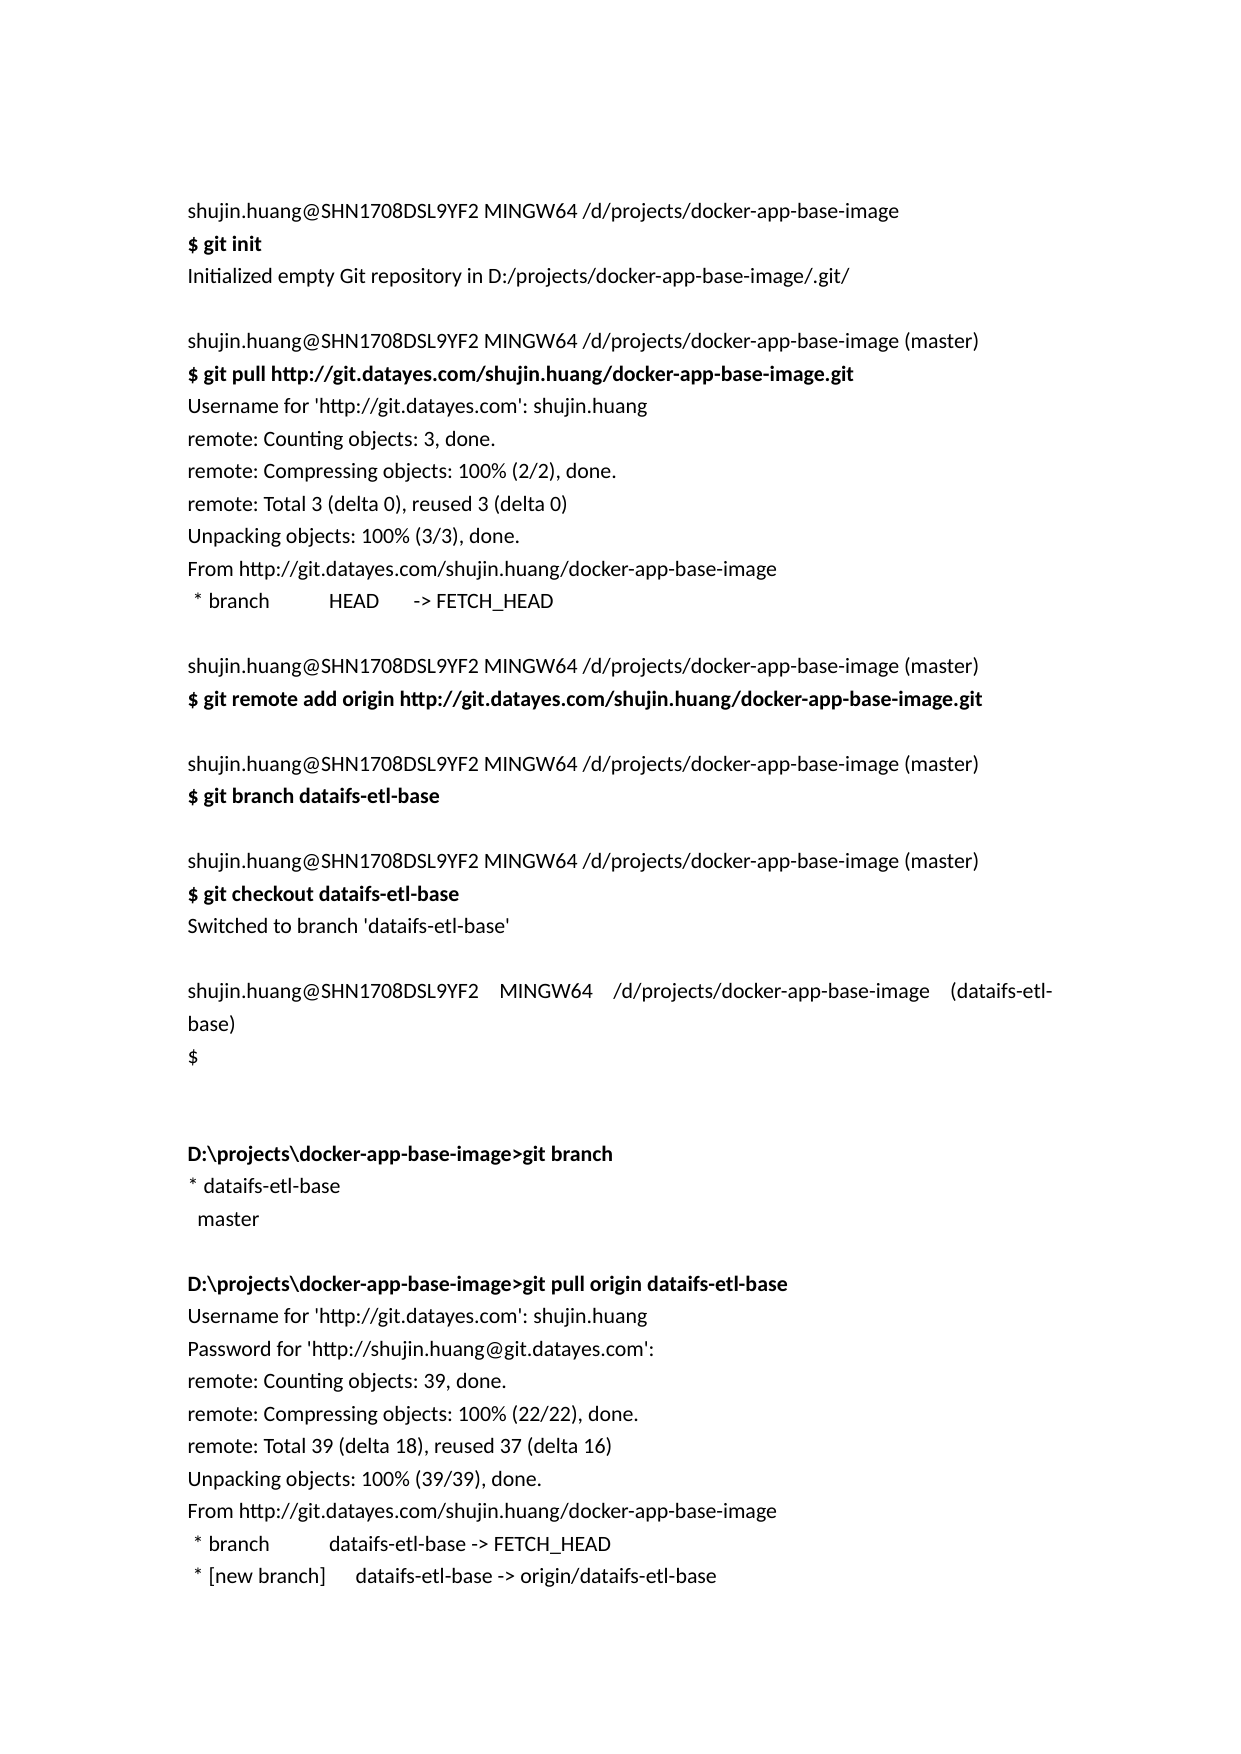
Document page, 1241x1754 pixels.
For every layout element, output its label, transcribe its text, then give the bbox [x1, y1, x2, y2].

text * branch HEAD -> FETCH_HEAD [187, 584, 1053, 617]
text D:\projects\docker-app-base-image>git pull origin dataifs-etl-base [187, 1267, 1053, 1299]
text Username for 'http://git.datayes.com': shujin.huang [187, 1299, 1053, 1332]
text remote: Compressing objects: 100% (22/22), done. [187, 1397, 1053, 1429]
text Password for 'http://shujin.huang@git.datayes.com': [187, 1332, 1053, 1364]
text shujin.huang@SHN1708DSL9YF2 MINGW64 /d/projects/docker-app-base-image (master) [187, 649, 1053, 682]
text $ git init [187, 227, 1053, 259]
text Switched to branch 'dataifs-etl-base' [187, 909, 1053, 942]
text * dataifs-etl-base [187, 1169, 1053, 1202]
text D:\projects\docker-app-base-image>git branch [187, 1137, 1053, 1169]
text remote: Compressing objects: 100% (2/2), done. [187, 454, 1053, 487]
text Initialized empty Git repository in D:/projects/docker-app-base-image/.git/ [187, 259, 1053, 292]
text $ git remote add origin http://git.datayes.com/shujin.huang/docker-app-base-image.git [187, 682, 1053, 714]
text remote: Total 3 (delta 0), reused 3 (delta 0) [187, 487, 1053, 519]
text remote: Total 39 (delta 18), reused 37 (delta 16) [187, 1429, 1053, 1462]
text Unpacking objects: 100% (39/39), done. [187, 1462, 1053, 1494]
text shujin.huang@SHN1708DSL9YF2 MINGW64 /d/projects/docker-app-base-image (dataifs-etl-base) [187, 974, 1053, 1039]
text remote: Counting objects: 39, done. [187, 1364, 1053, 1397]
text From http://git.datayes.com/shujin.huang/docker-app-base-image [187, 1494, 1053, 1527]
text master [187, 1202, 1053, 1234]
text $ git checkout dataifs-etl-base [187, 877, 1053, 909]
text $ git pull http://git.datayes.com/shujin.huang/docker-app-base-image.git [187, 357, 1053, 389]
text $ [187, 1039, 1053, 1072]
text shujin.huang@SHN1708DSL9YF2 MINGW64 /d/projects/docker-app-base-image [187, 194, 1053, 227]
text Username for 'http://git.datayes.com': shujin.huang [187, 389, 1053, 422]
text From http://git.datayes.com/shujin.huang/docker-app-base-image [187, 552, 1053, 584]
text shujin.huang@SHN1708DSL9YF2 MINGW64 /d/projects/docker-app-base-image (master) [187, 324, 1053, 357]
text * [new branch] dataifs-etl-base -> origin/dataifs-etl-base [187, 1559, 1053, 1592]
text shujin.huang@SHN1708DSL9YF2 MINGW64 /d/projects/docker-app-base-image (master) [187, 747, 1053, 779]
text $ git branch dataifs-etl-base [187, 779, 1053, 812]
text remote: Counting objects: 3, done. [187, 422, 1053, 454]
text * branch dataifs-etl-base -> FETCH_HEAD [187, 1527, 1053, 1559]
text Unpacking objects: 100% (3/3), done. [187, 519, 1053, 552]
text shujin.huang@SHN1708DSL9YF2 MINGW64 /d/projects/docker-app-base-image (master) [187, 844, 1053, 877]
